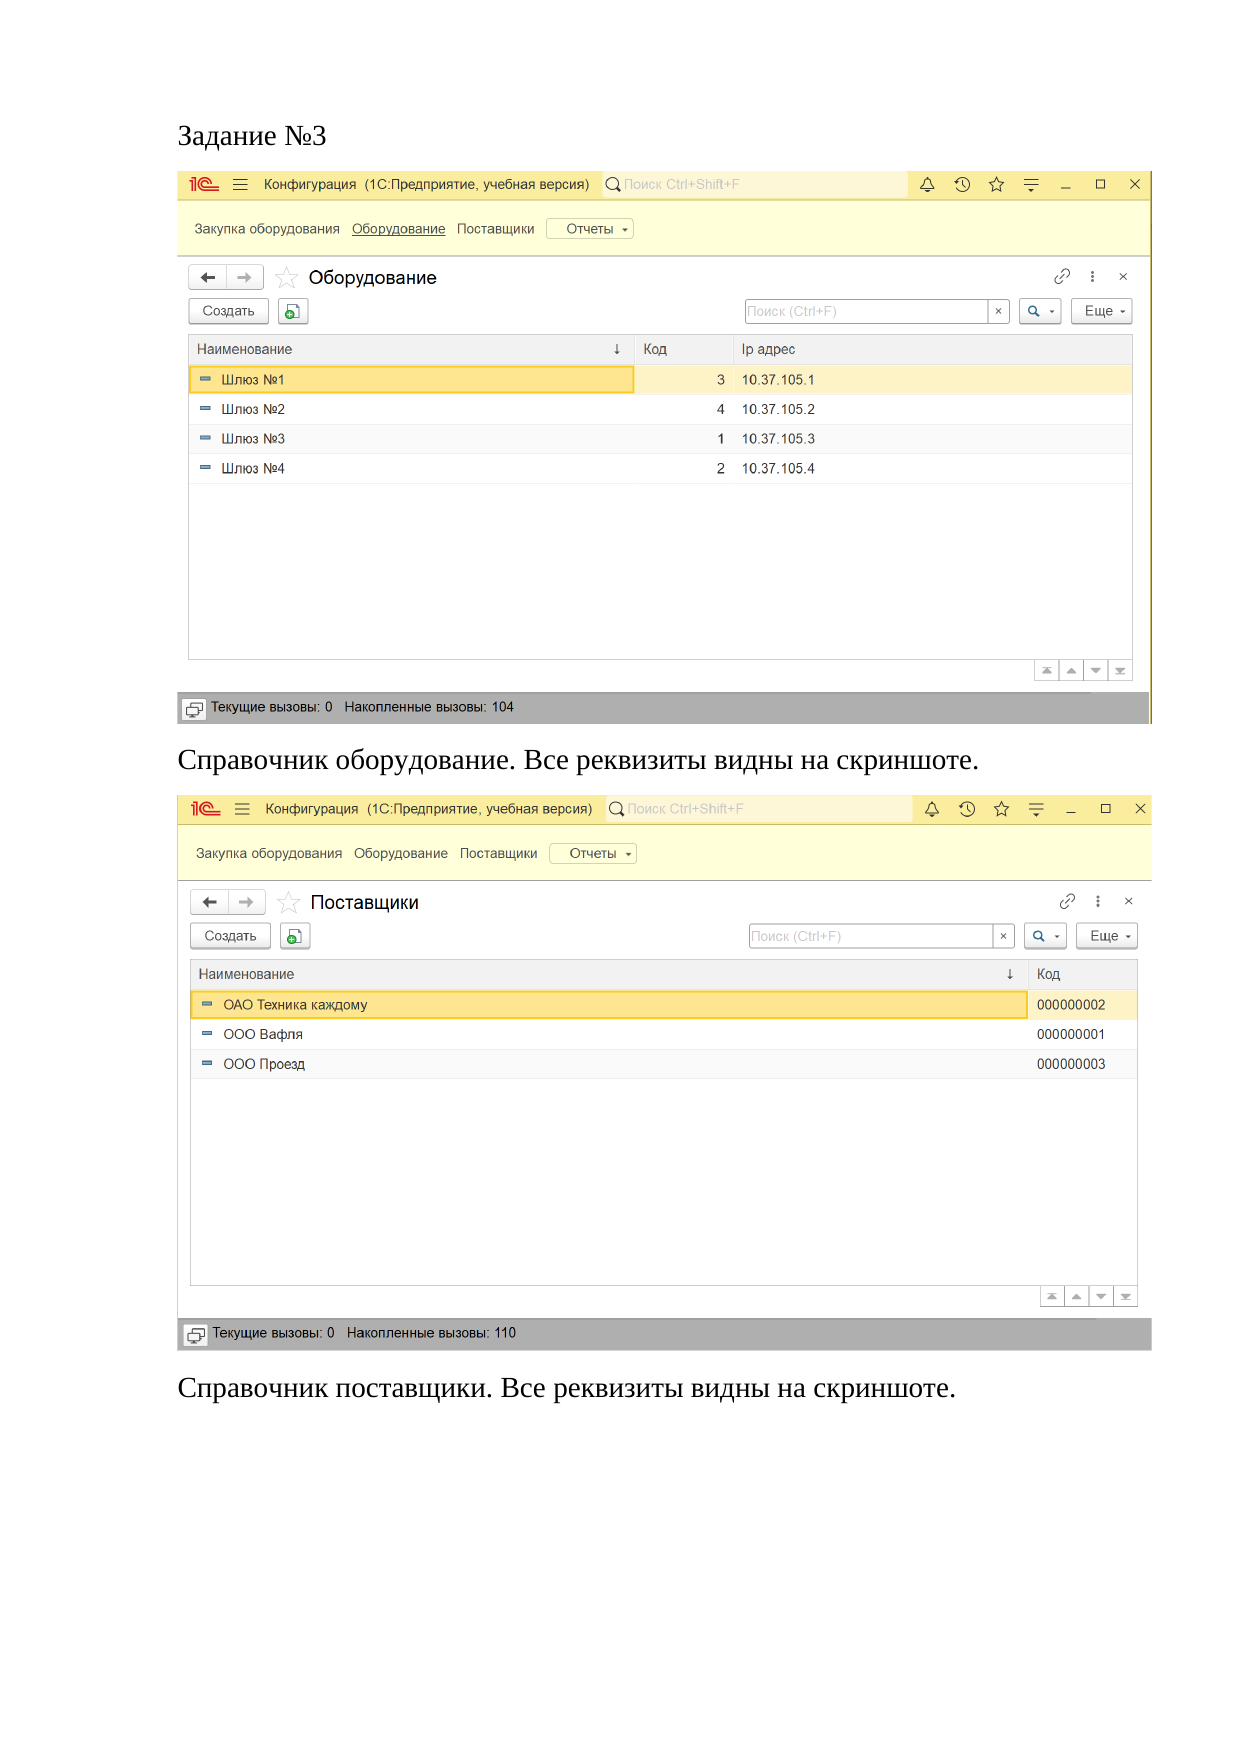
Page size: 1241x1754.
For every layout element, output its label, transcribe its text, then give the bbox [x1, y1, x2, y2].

text Задание №3 [177, 118, 1152, 152]
picture [177, 795, 1152, 1351]
text Справочник поставщики. Все реквизиты видны на скриншоте. [177, 1370, 1152, 1403]
picture [177, 171, 1152, 724]
text Справочник оборудование. Все реквизиты видны на скриншоте. [177, 742, 1152, 776]
